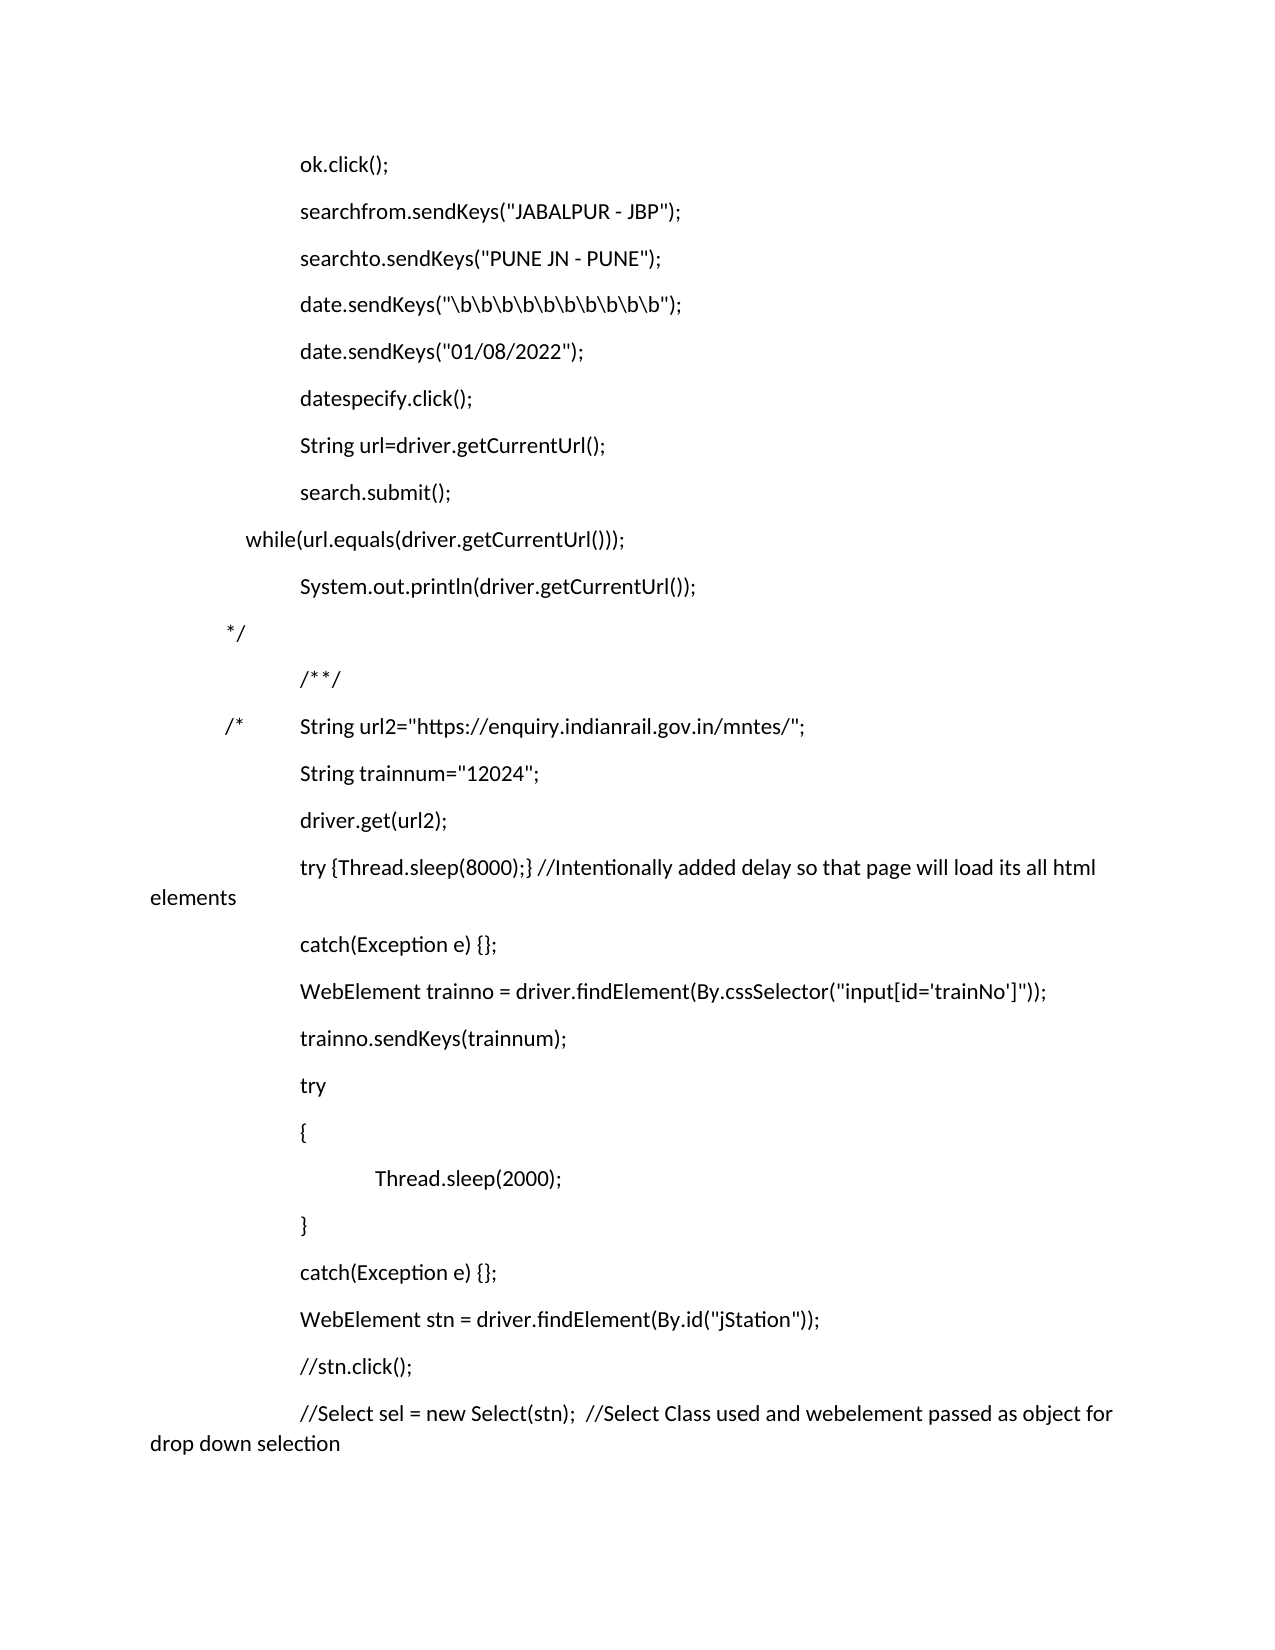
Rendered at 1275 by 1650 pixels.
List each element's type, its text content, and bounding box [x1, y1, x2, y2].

text while(url.equals(driver.getCurrentUrl())); [150, 525, 1125, 553]
text ok.click(); [150, 150, 1125, 178]
text catch(Exception e) {}; [150, 1258, 1125, 1286]
text */ [150, 619, 1125, 647]
text datespecify.click(); [150, 384, 1125, 412]
text WebElement stn = driver.findElement(By.id("jStation")); [150, 1305, 1125, 1333]
text date.sendKeys("01/08/2022"); [150, 337, 1125, 366]
text search.submit(); [150, 478, 1125, 506]
text System.out.println(driver.getCurrentUrl()); [150, 572, 1125, 600]
text try [150, 1071, 1125, 1099]
text date.sendKeys("\b\b\b\b\b\b\b\b\b\b"); [150, 291, 1125, 319]
text catch(Exception e) {}; [150, 930, 1125, 958]
text { [150, 1118, 1125, 1146]
text String url=driver.getCurrentUrl(); [150, 431, 1125, 459]
text /**/ [150, 666, 1125, 694]
text /* String url2="https://enquiry.indianrail.gov.in/mntes/"; [150, 712, 1125, 741]
text trainno.sendKeys(trainnum); [150, 1024, 1125, 1052]
text } [150, 1211, 1125, 1239]
text String trainnum="12024"; [150, 759, 1125, 787]
text searchfrom.sendKeys("JABALPUR - JBP"); [150, 197, 1125, 225]
text try {Thread.sleep(8000);} //Intentionally added delay so that page will load its all html elements [150, 853, 1125, 911]
text searchto.sendKeys("PUNE JN - PUNE"); [150, 244, 1125, 272]
text //Select sel = new Select(stn); //Select Class used and webelement passed as object for drop down selection [150, 1399, 1125, 1457]
text driver.get(url2); [150, 806, 1125, 834]
text WebElement trainno = driver.findElement(By.cssSelector("input[id='trainNo']")); [150, 977, 1125, 1005]
text Thread.sleep(2000); [150, 1164, 1125, 1193]
text //stn.click(); [150, 1352, 1125, 1380]
